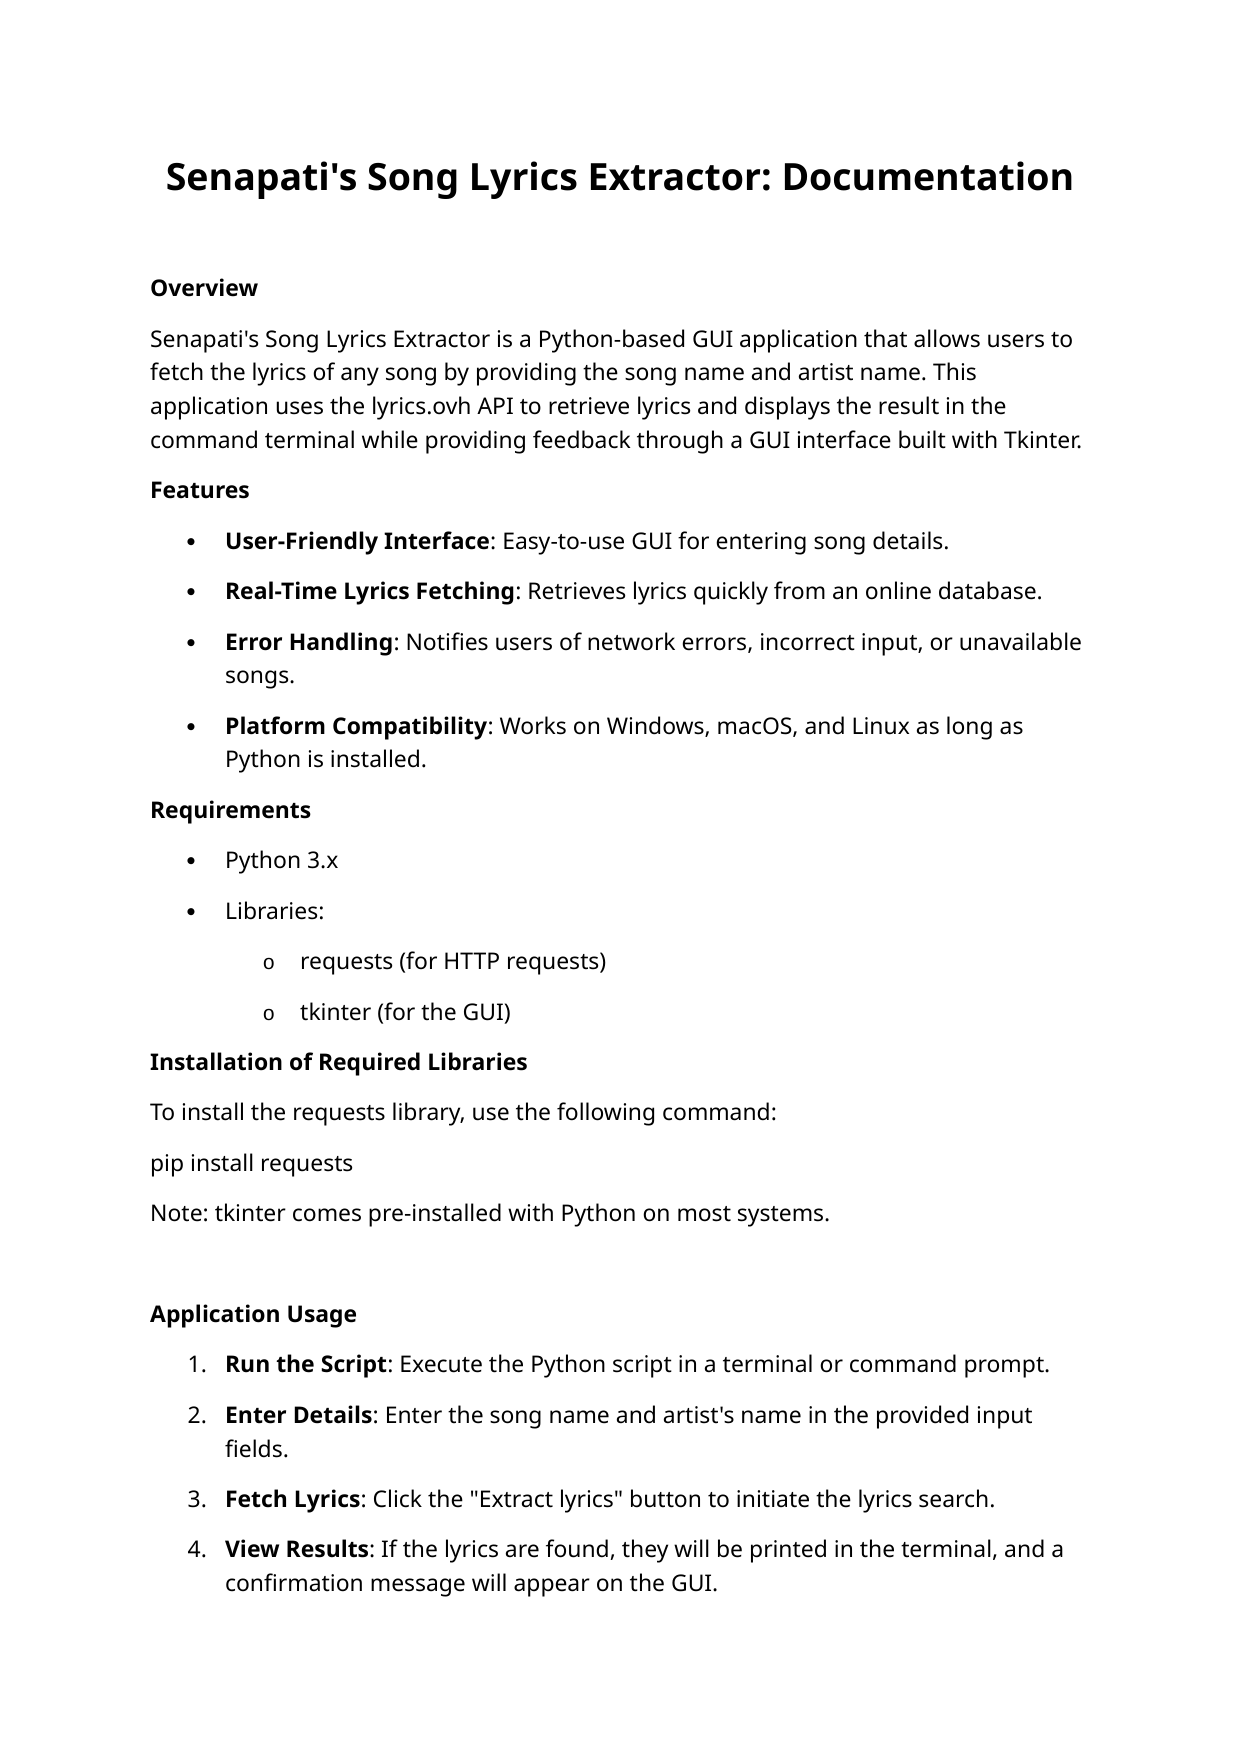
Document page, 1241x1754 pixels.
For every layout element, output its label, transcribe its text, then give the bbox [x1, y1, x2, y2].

list User-Friendly Interface: Easy-to-use GUI for entering song details. [187, 525, 1090, 556]
text Features [150, 474, 1090, 506]
text Note: tkinter comes pre-installed with Python on most systems. [150, 1197, 1090, 1228]
list requests (for HTTP requests) [262, 945, 1090, 976]
list tkinter (for the GUI) [262, 996, 1090, 1027]
text Senapati's Song Lyrics Extractor is a Python-based GUI application that allows users to fetch the lyrics of any song by providing the song name and artist name. This application uses the lyrics.ovh API to retrieve lyrics and displays the result in the command terminal while providing feedback through a GUI interface built with Tkinter. [150, 323, 1090, 455]
text Senapati's Song Lyrics Extractor: Documentation [150, 150, 1090, 201]
list Fetch Lyrics: Click the "Extract lyrics" button to initiate the lyrics search. [187, 1483, 1090, 1514]
text To install the requests library, use the following command: [150, 1096, 1090, 1128]
text Installation of Required Libraries [150, 1046, 1090, 1077]
text Overview [150, 272, 1090, 303]
list Libraries: [187, 895, 1090, 926]
text Application Usage [150, 1298, 1090, 1329]
list View Results: If the lyrics are found, they will be printed in the terminal, and a confirmation message will appear on the GUI. [187, 1533, 1090, 1598]
list Real-Time Lyrics Fetching: Retrieves lyrics quickly from an online database. [187, 575, 1090, 606]
list Error Handling: Notifies users of network errors, incorrect input, or unavailable songs. [187, 626, 1090, 691]
list Platform Compatibility: Works on Windows, macOS, and Linux as long as Python is installed. [187, 710, 1090, 775]
list Python 3.x [187, 844, 1090, 876]
text pip install requests [150, 1147, 1090, 1178]
list Enter Details: Enter the song name and artist's name in the provided input fields. [187, 1399, 1090, 1464]
list Run the Script: Execute the Python script in a terminal or command prompt. [187, 1348, 1090, 1380]
text Requirements [150, 794, 1090, 825]
